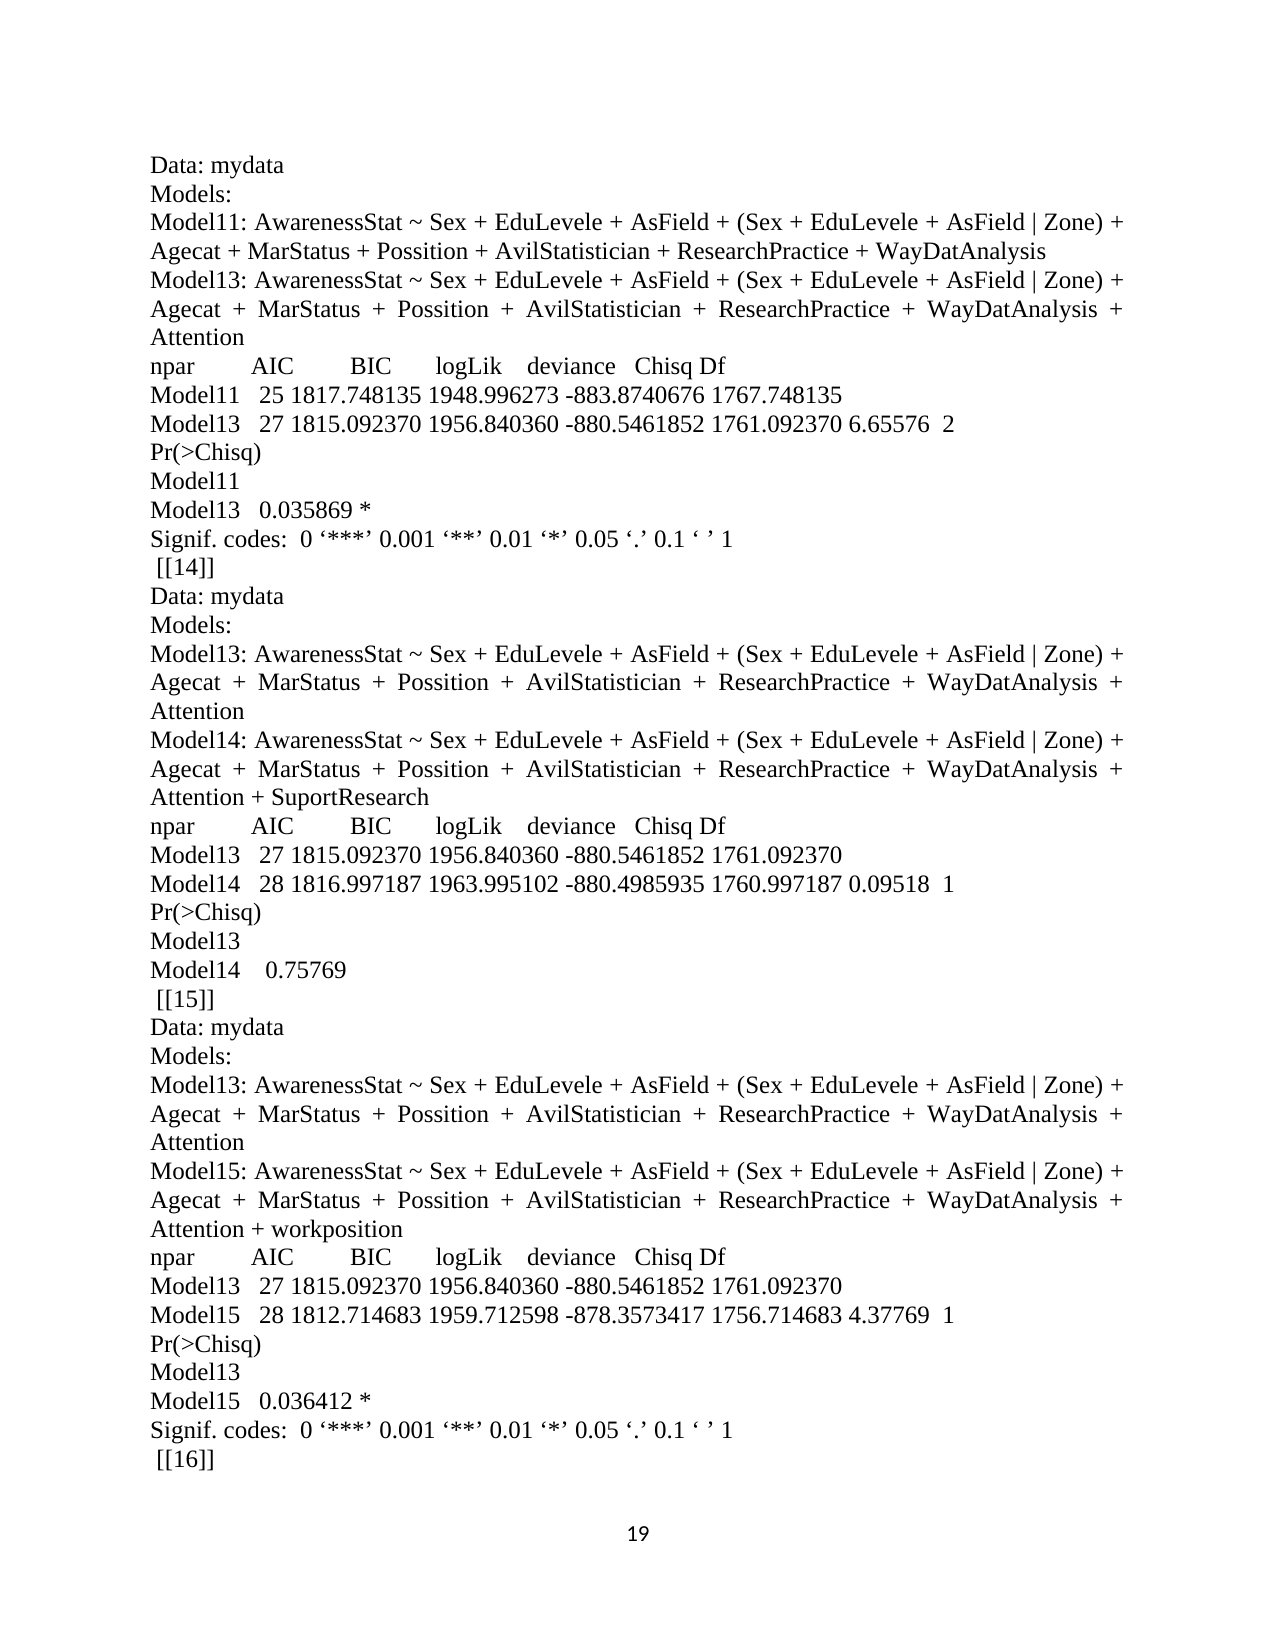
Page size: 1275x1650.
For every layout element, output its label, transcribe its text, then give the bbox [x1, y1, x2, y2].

text [[16]] [150, 1444, 1125, 1472]
text Model15 0.036412 * [150, 1386, 1125, 1415]
text Pr(>Chisq) [150, 897, 1125, 926]
text Pr(>Chisq) [150, 1329, 1125, 1357]
text Model11 [150, 466, 1125, 495]
text Model11 25 1817.748135 1948.996273 -883.8740676 1767.748135 [150, 380, 1125, 409]
text Models: [150, 179, 1125, 207]
text Model14: AwarenessStat ~ Sex + EduLevele + AsField + (Sex + EduLevele + AsField | Zone) + Agecat + MarStatus + Possition + AvilStatistician + ResearchPractice + WayDatAnalysis + Attention + SuportResearch [150, 725, 1125, 811]
text Model14 0.75769 [150, 955, 1125, 984]
text npar AIC BIC logLik deviance Chisq Df [150, 351, 1125, 380]
text Model14 28 1816.997187 1963.995102 -880.4985935 1760.997187 0.09518 1 [150, 869, 1125, 897]
text Signif. codes: 0 ‘***’ 0.001 ‘**’ 0.01 ‘*’ 0.05 ‘.’ 0.1 ‘ ’ 1 [150, 524, 1125, 552]
text Pr(>Chisq) [150, 437, 1125, 466]
text Model13 [150, 1357, 1125, 1386]
text [[14]] [150, 552, 1125, 581]
text [[15]] [150, 984, 1125, 1012]
text Model15 28 1812.714683 1959.712598 -878.3573417 1756.714683 4.37769 1 [150, 1300, 1125, 1329]
text Data: mydata [150, 1012, 1125, 1041]
text Signif. codes: 0 ‘***’ 0.001 ‘**’ 0.01 ‘*’ 0.05 ‘.’ 0.1 ‘ ’ 1 [150, 1415, 1125, 1444]
text Models: [150, 610, 1125, 639]
text Data: mydata [150, 581, 1125, 610]
text Model13: AwarenessStat ~ Sex + EduLevele + AsField + (Sex + EduLevele + AsField | Zone) + Agecat + MarStatus + Possition + AvilStatistician + ResearchPractice + WayDatAnalysis + Attention [150, 639, 1125, 725]
text Models: [150, 1041, 1125, 1070]
text Data: mydata [150, 150, 1125, 179]
text Model13: AwarenessStat ~ Sex + EduLevele + AsField + (Sex + EduLevele + AsField | Zone) + Agecat + MarStatus + Possition + AvilStatistician + ResearchPractice + WayDatAnalysis + Attention [150, 265, 1125, 351]
text Model13 [150, 926, 1125, 955]
text Model13 27 1815.092370 1956.840360 -880.5461852 1761.092370 [150, 1271, 1125, 1300]
text npar AIC BIC logLik deviance Chisq Df [150, 811, 1125, 840]
text npar AIC BIC logLik deviance Chisq Df [150, 1242, 1125, 1271]
text Model13 27 1815.092370 1956.840360 -880.5461852 1761.092370 [150, 840, 1125, 869]
text Model13 0.035869 * [150, 495, 1125, 524]
text Model13: AwarenessStat ~ Sex + EduLevele + AsField + (Sex + EduLevele + AsField | Zone) + Agecat + MarStatus + Possition + AvilStatistician + ResearchPractice + WayDatAnalysis + Attention [150, 1070, 1125, 1156]
text Model13 27 1815.092370 1956.840360 -880.5461852 1761.092370 6.65576 2 [150, 409, 1125, 437]
